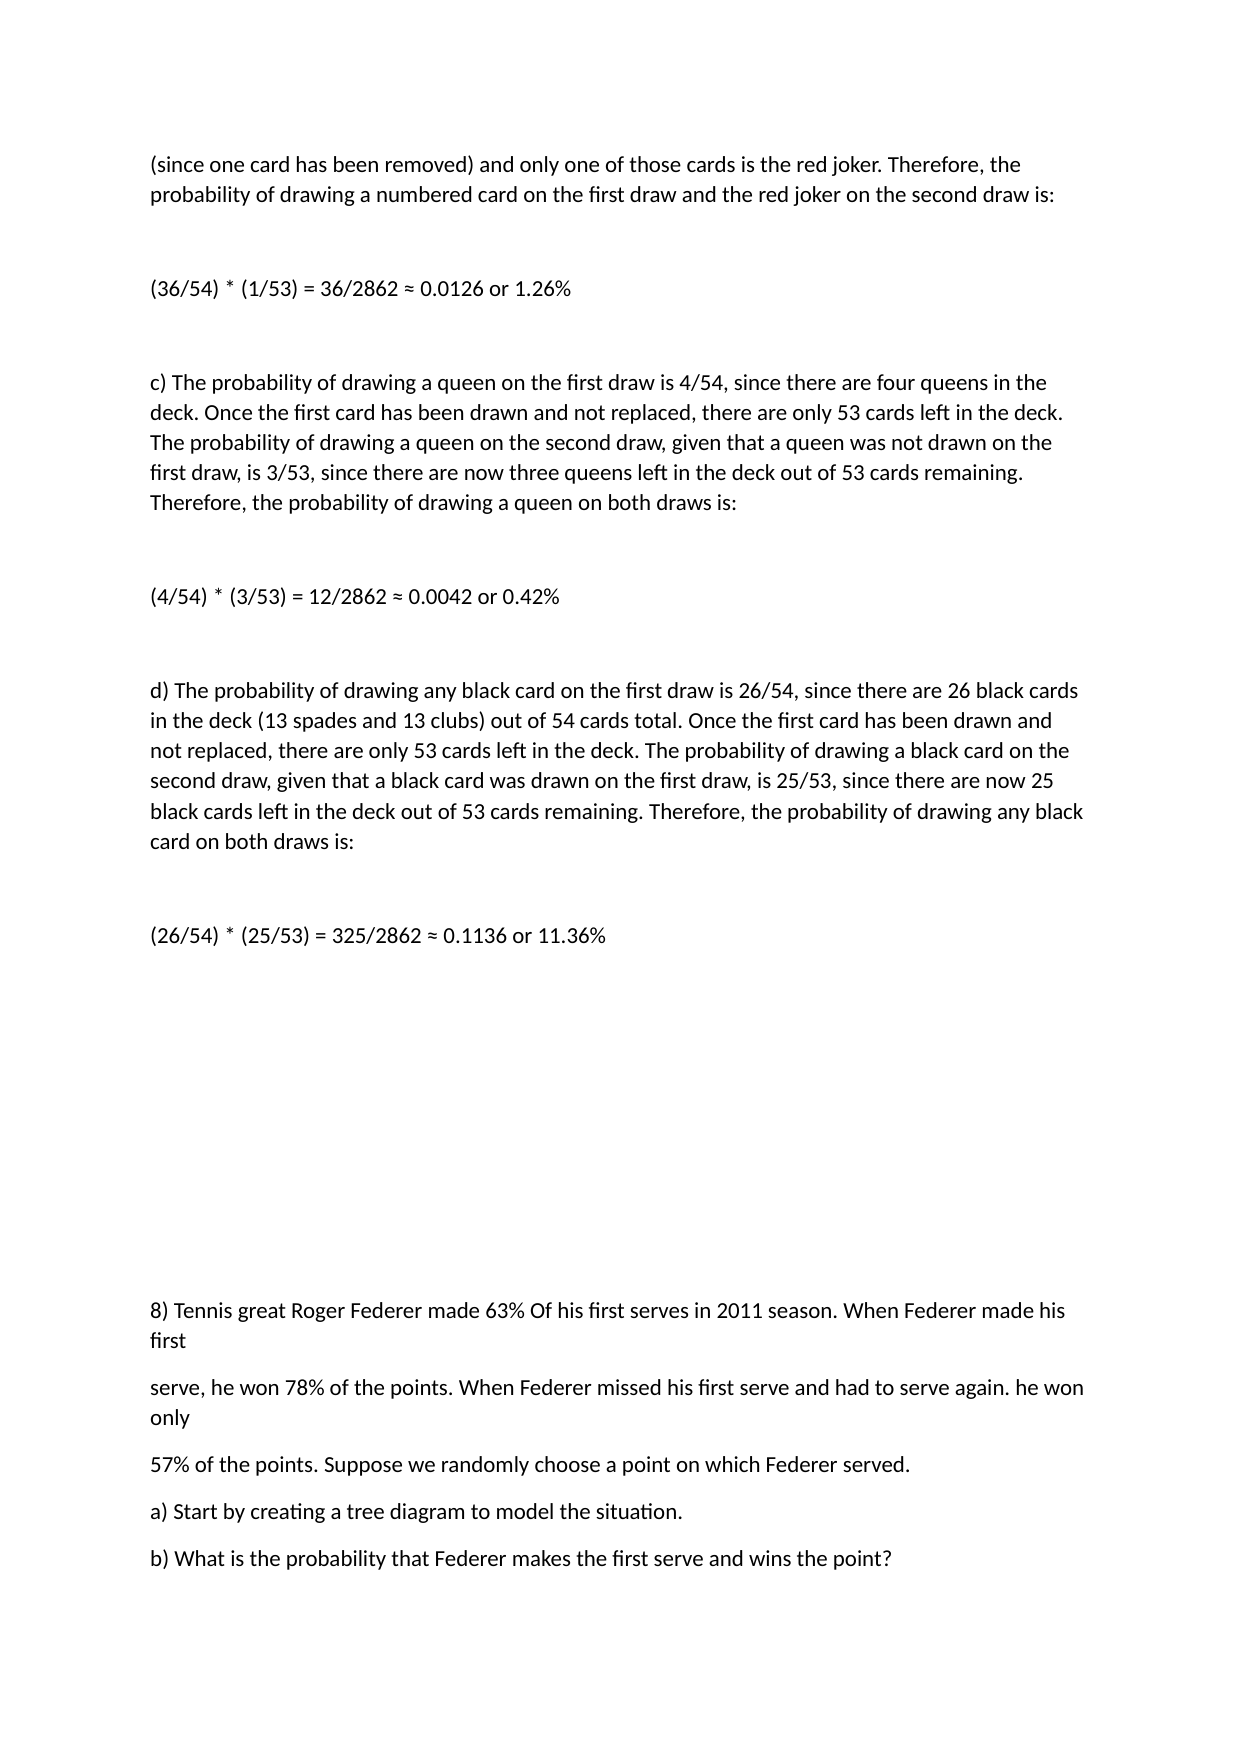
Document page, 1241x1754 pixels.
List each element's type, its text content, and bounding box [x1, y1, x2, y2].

text a) Start by creating a tree diagram to model the situation. [150, 1497, 1090, 1525]
text d) The probability of drawing any black card on the first draw is 26/54, since there are 26 black cards in the deck (13 spades and 13 clubs) out of 54 cards total. Once the first card has been drawn and not replaced, there are only 53 cards left in the deck. The probability of drawing a black card on the second draw, given that a black card was drawn on the first draw, is 25/53, since there are now 25 black cards left in the deck out of 53 cards remaining. Therefore, the probability of drawing any black card on both draws is: [150, 676, 1090, 855]
text b) What is the probability that Federer makes the first serve and wins the point? [150, 1544, 1090, 1572]
text 57% of the points. Suppose we randomly choose a point on which Federer served. [150, 1450, 1090, 1478]
text (4/54) * (3/53) = 12/2862 ≈ 0.0042 or 0.42% [150, 582, 1090, 610]
text 8) Tennis great Roger Federer made 63% Of his first serves in 2011 season. When Federer made his first [150, 1296, 1090, 1354]
text c) The probability of drawing a queen on the first draw is 4/54, since there are four queens in the deck. Once the first card has been drawn and not replaced, there are only 53 cards left in the deck. The probability of drawing a queen on the second draw, given that a queen was not drawn on the first draw, is 3/53, since there are now three queens left in the deck out of 53 cards remaining. Therefore, the probability of drawing a queen on both draws is: [150, 368, 1090, 517]
text (36/54) * (1/53) = 36/2862 ≈ 0.0126 or 1.26% [150, 274, 1090, 302]
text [150, 150, 1090, 208]
text (26/54) * (25/53) = 325/2862 ≈ 0.1136 or 11.36% [150, 921, 1090, 949]
text serve, he won 78% of the points. When Federer missed his first serve and had to serve again. he won only [150, 1373, 1090, 1431]
